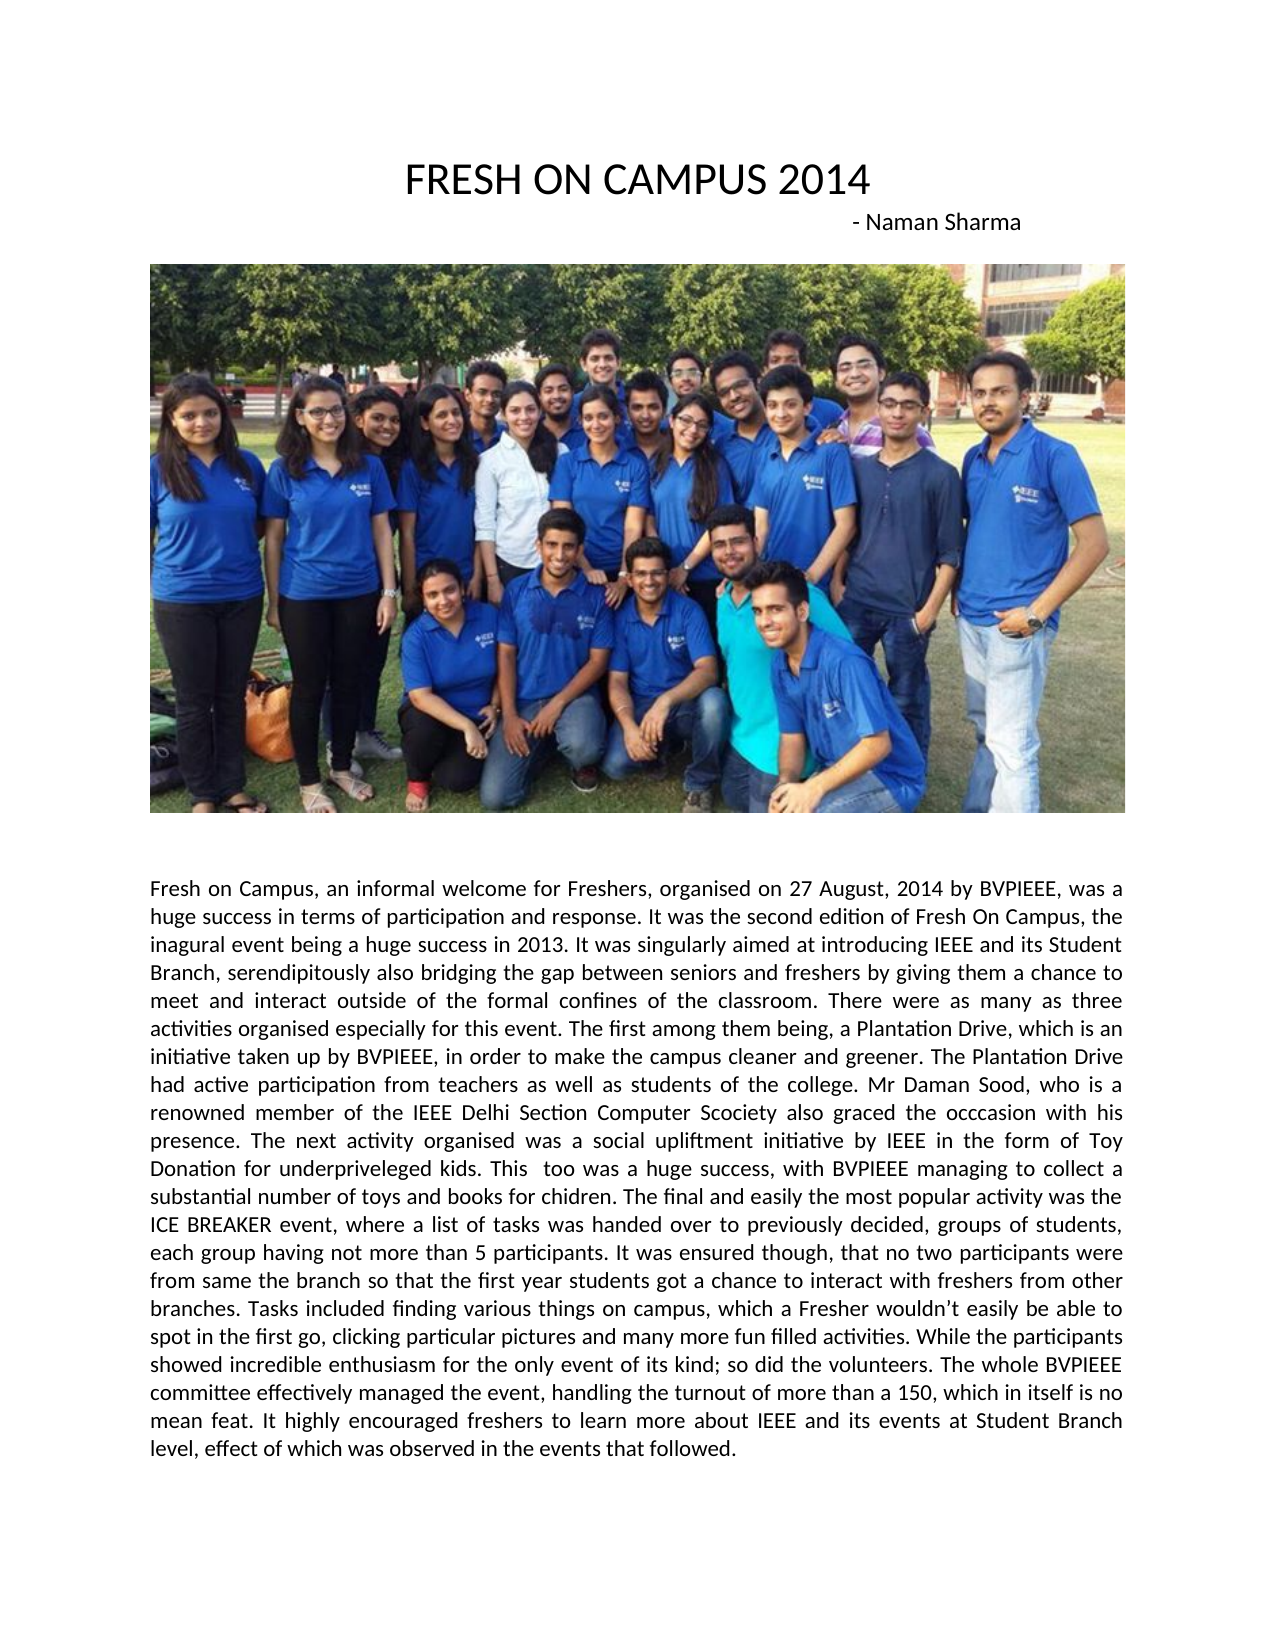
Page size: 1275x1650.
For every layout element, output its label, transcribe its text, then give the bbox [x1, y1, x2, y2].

text Fresh on Campus, an informal welcome for Freshers, organised on 27 August, 2014 by BVPIEEE, was a huge success in terms of participation and response. It was the second edition of Fresh On Campus, the inagural event being a huge success in 2013. It was singularly aimed at introducing IEEE and its Student Branch, serendipitously also bridging the gap between seniors and freshers by giving them a chance to meet and interact outside of the formal confines of the classroom. There were as many as three activities organised especially for this event. The first among them being, a Plantation Drive, which is an initiative taken up by BVPIEEE, in order to make the campus cleaner and greener. The Plantation Drive had active participation from teachers as well as students of the college. Mr Daman Sood, who is a renowned member of the IEEE Delhi Section Computer Scociety also graced the occcasion with his presence. The next activity organised was a social upliftment initiative by IEEE in the form of Toy Donation for underpriveleged kids. This too was a huge success, with BVPIEEE managing to collect a substantial number of toys and books for chidren. The final and easily the most popular activity was the ICE BREAKER event, where a list of tasks was handed over to previously decided, groups of students, each group having not more than 5 participants. It was ensured though, that no two participants were from same the branch so that the first year students got a chance to interact with freshers from other branches. Tasks included finding various things on campus, which a Fresher wouldn’t easily be able to spot in the first go, clicking particular pictures and many more fun filled activities. While the participants showed incredible enthusiasm for the only event of its kind; so did the volunteers. The whole BVPIEEE committee effectively managed the event, handling the turnout of more than a 150, which in itself is no mean feat. It highly encouraged freshers to learn more about IEEE and its events at Student Branch level, effect of which was observed in the events that followed. [150, 813, 1125, 1462]
picture [150, 264, 1125, 813]
text FRESH ON CAMPUS 2014 - Naman Sharma [150, 150, 1125, 236]
